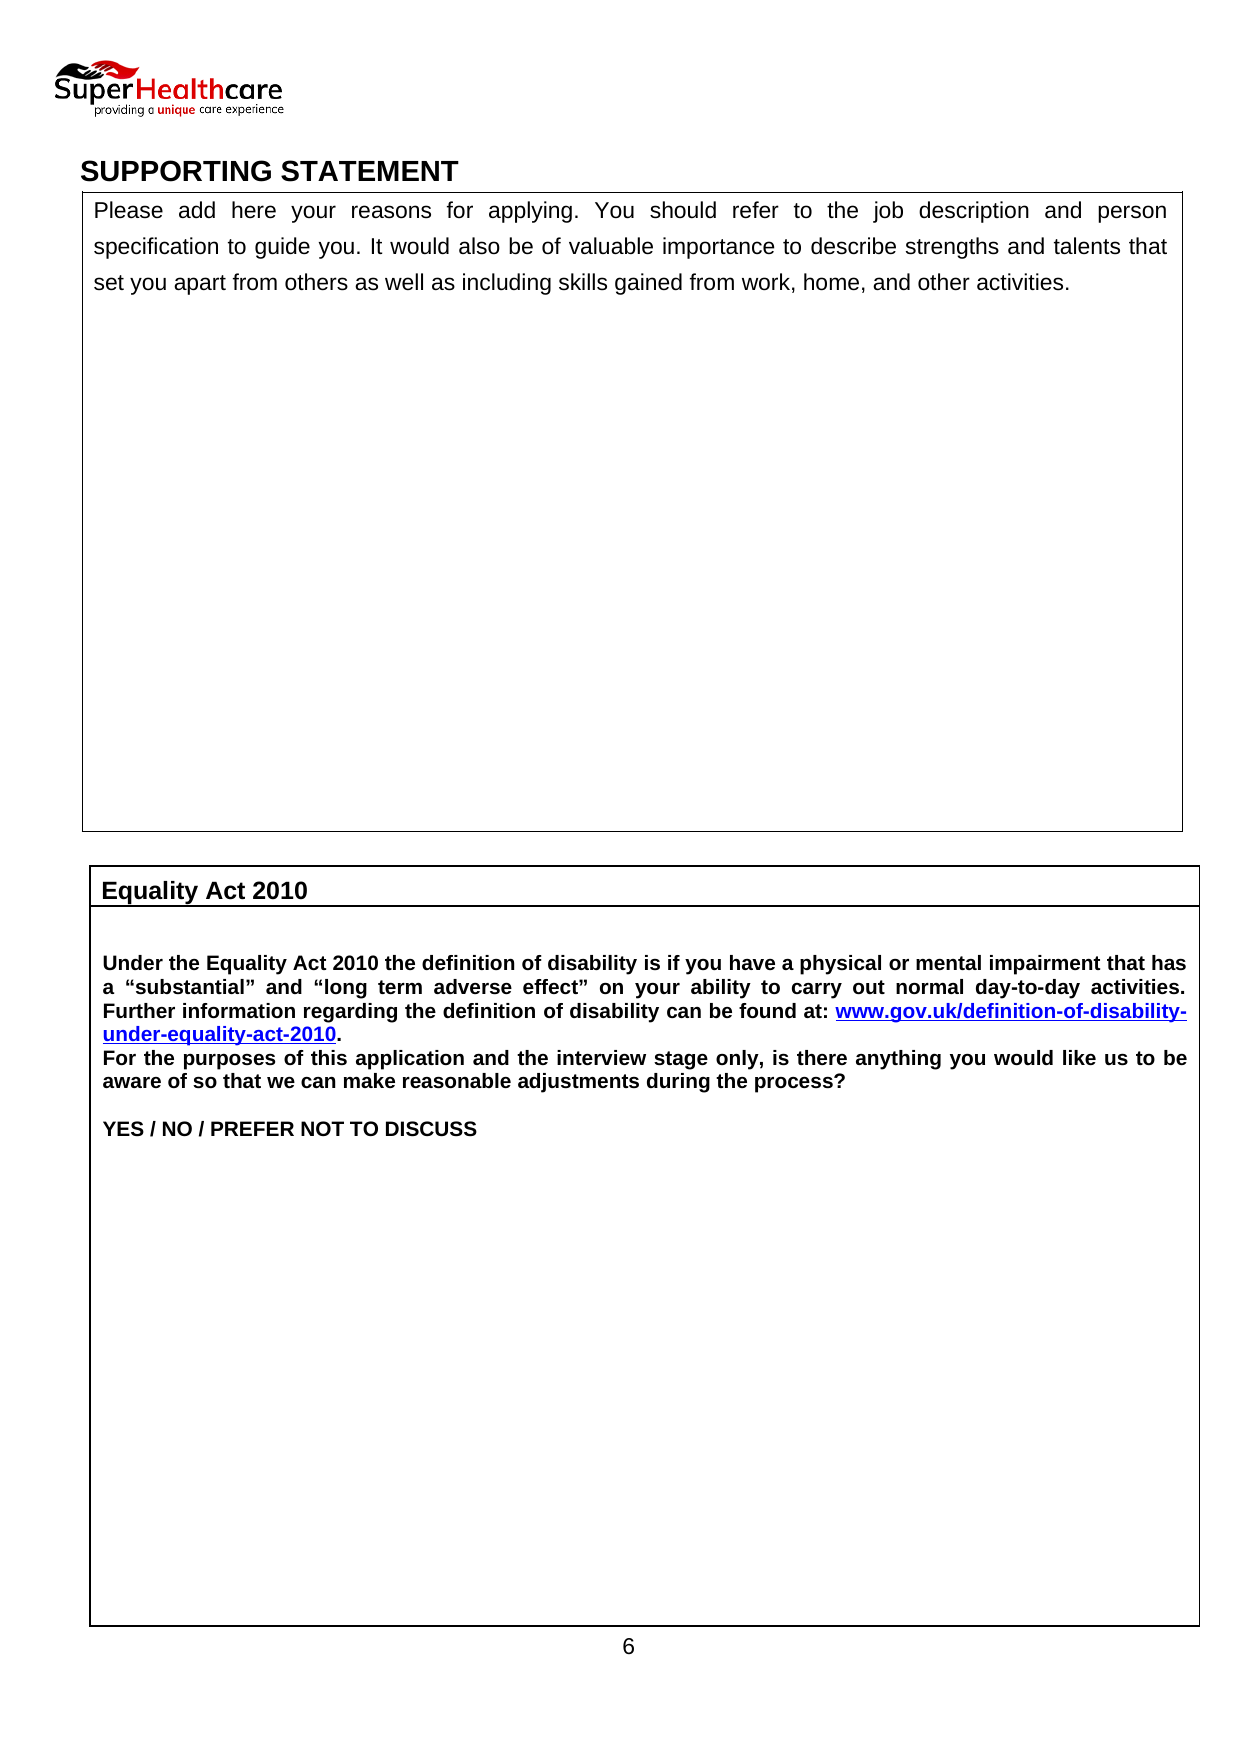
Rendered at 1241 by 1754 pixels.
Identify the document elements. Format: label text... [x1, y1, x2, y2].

table_header Please add here your reasons for applying. You should refer to the job description and person specification to guide you. It would also be of valuable importance to describe strengths and talents that set you apart from others as well as including skills gained from work, home, and other activities. [83, 193, 1182, 831]
table_header Equality Act 2010 [91, 867, 1199, 905]
text SUPPORTING STATEMENT [80, 154, 1196, 187]
table_cell Under the Equality Act 2010 the definition of disability is if you have a physical or mental impairment that has a “substantial” and “long term adverse effect” on your ability to carry out normal day-to-day activities. Further information regarding the definition of disability can be found at: www.gov.uk/definition-of-disability-under-equality-act-2010. For the purposes of this application and the interview stage only, is there anything you would like us to be aware of so that we can make reasonable adjustments during the process? YES / NO / PREFER NOT TO DISCUSS [91, 907, 1199, 1625]
picture [51, 58, 287, 119]
